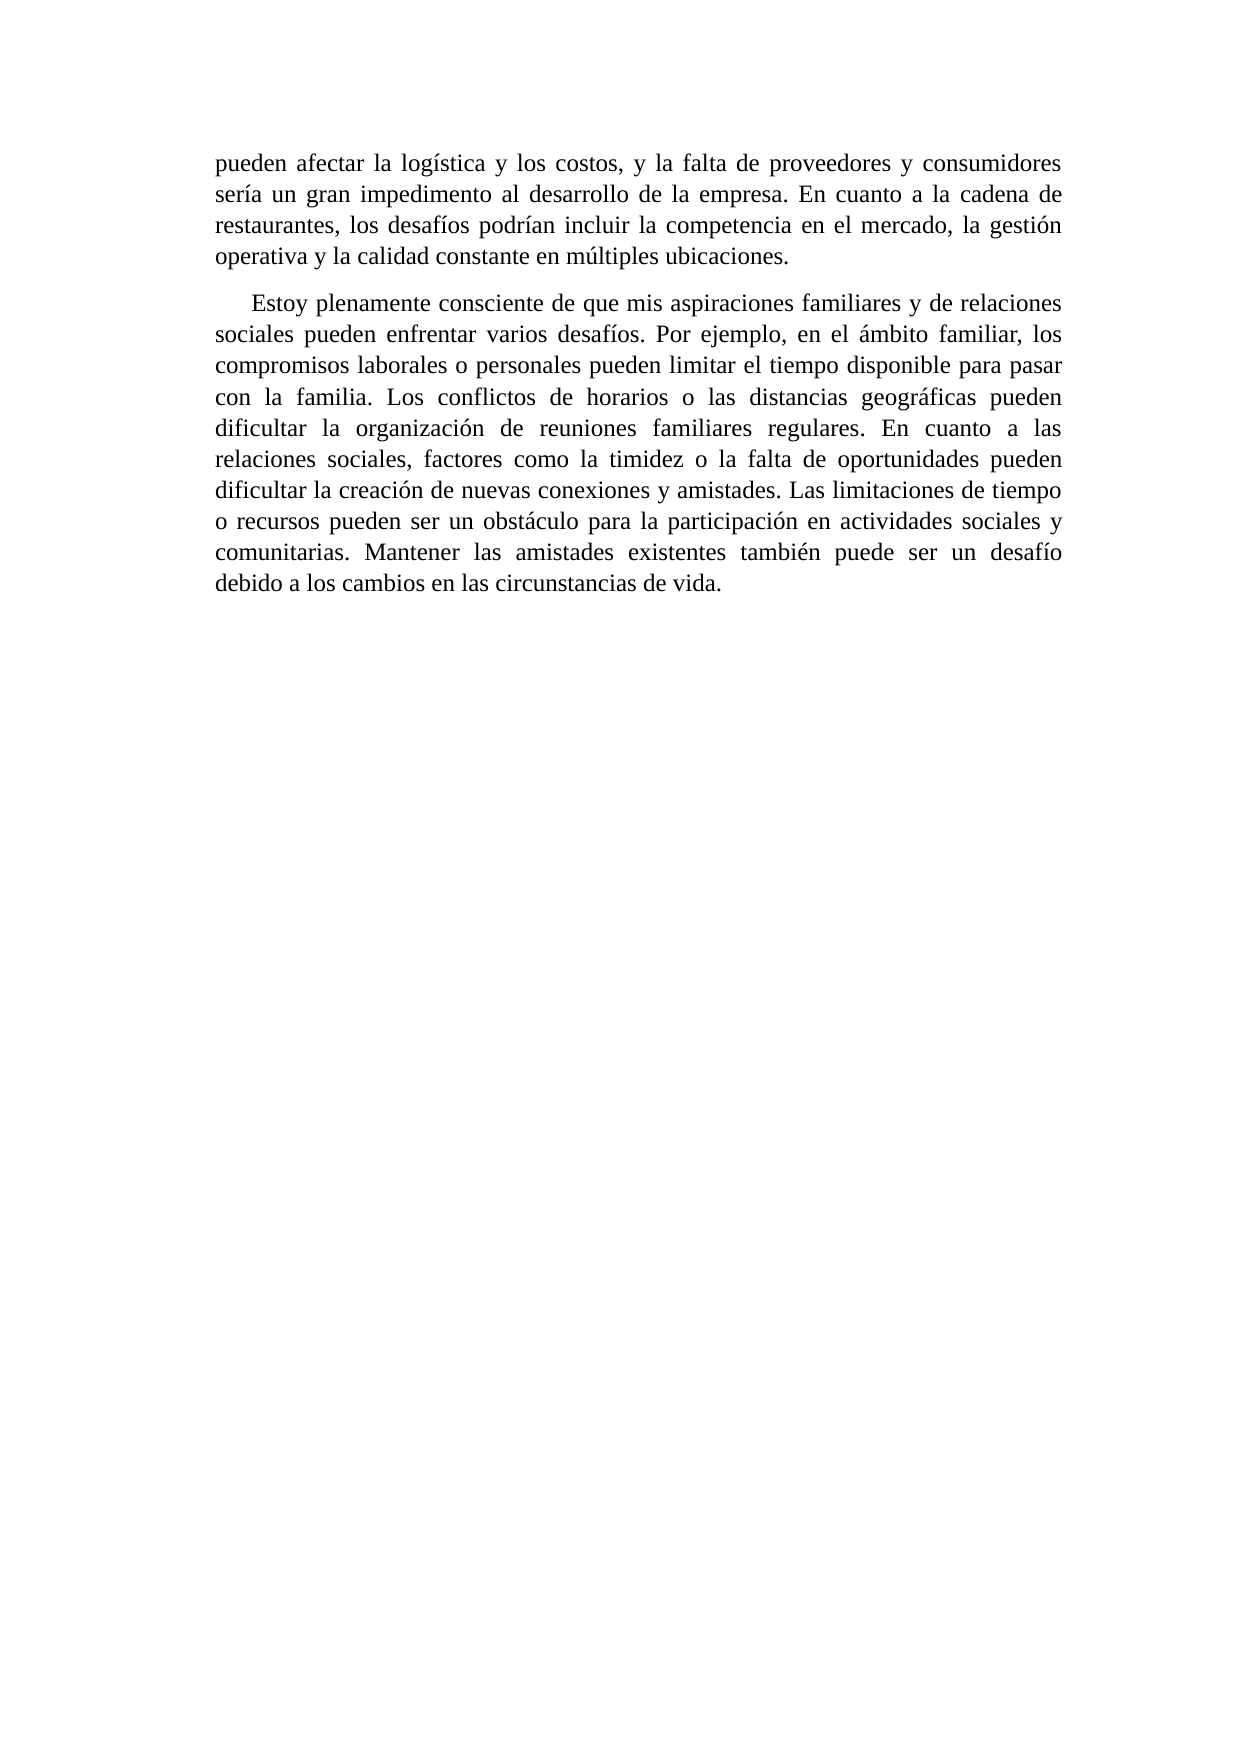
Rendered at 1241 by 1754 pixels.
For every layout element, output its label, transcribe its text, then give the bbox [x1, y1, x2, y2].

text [215, 148, 1063, 269]
text Estoy plenamente consciente de que mis aspiraciones familiares y de relaciones sociales pueden enfrentar varios desafíos. Por ejemplo, en el ámbito familiar, los compromisos laborales o personales pueden limitar el tiempo disponible para pasar con la familia. Los conflictos de horarios o las distancias geográficas pueden dificultar la organización de reuniones familiares regulares. En cuanto a las relaciones sociales, factores como la timidez o la falta de oportunidades pueden dificultar la creación de nuevas conexiones y amistades. Las limitaciones de tiempo o recursos pueden ser un obstáculo para la participación en actividades sociales y comunitarias. Mantener las amistades existentes también puede ser un desafío debido a los cambios en las circunstancias de vida. [215, 288, 1063, 597]
